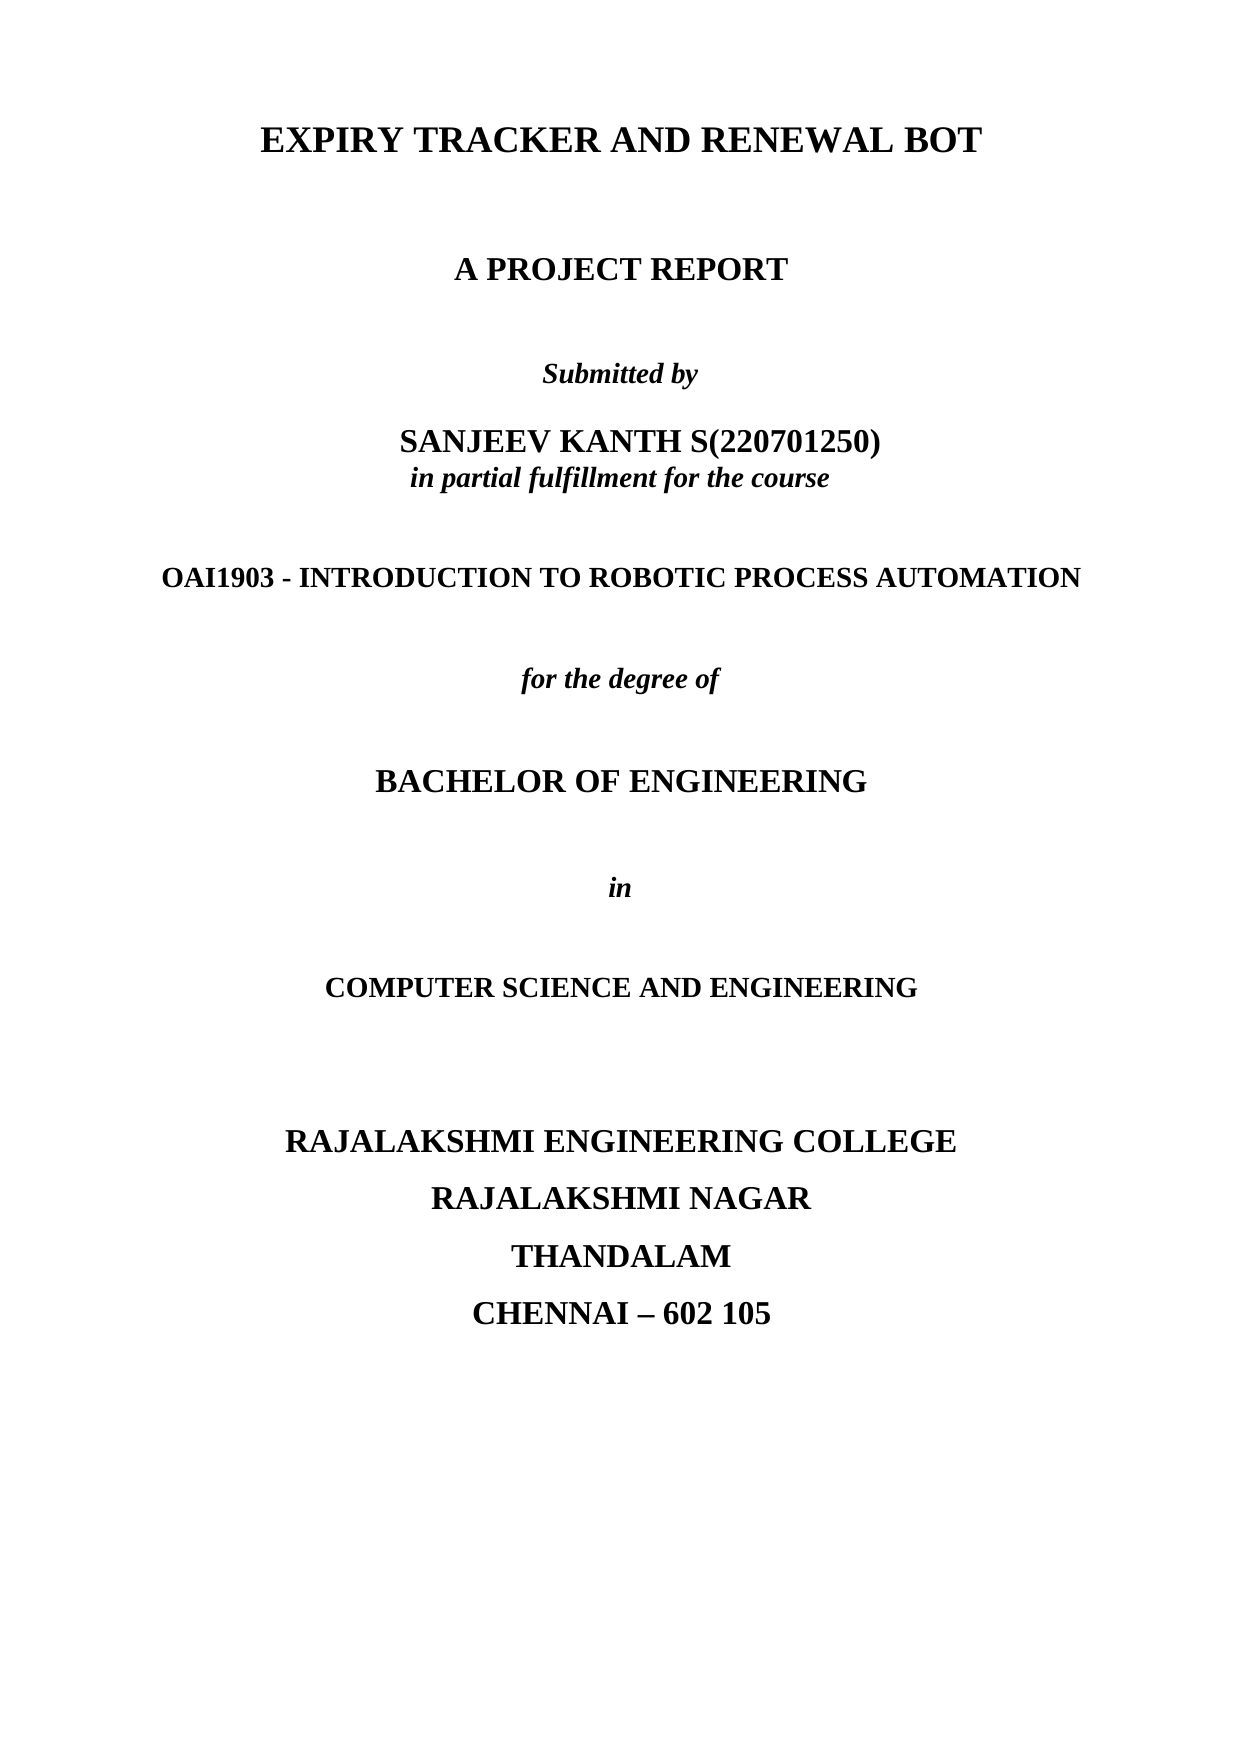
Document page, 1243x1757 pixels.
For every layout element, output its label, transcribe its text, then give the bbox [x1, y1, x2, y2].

subtitle OAI1903 - INTRODUCTION TO ROBOTIC PROCESS AUTOMATION [108, 561, 1134, 594]
text THANDALAM CHENNAI – 602 105 [470, 1236, 772, 1332]
text for the degree of [109, 661, 1134, 695]
title EXPIRY TRACKER AND RENEWAL BOT [109, 117, 1134, 160]
text Submitted by [109, 357, 1134, 390]
text SANJEEV KANTH S(220701250) [108, 421, 1172, 460]
subtitle RAJALAKSHMI ENGINEERING COLLEGE RAJALAKSHMI NAGAR [202, 1121, 1039, 1217]
subtitle BACHELOR OF ENGINEERING [109, 762, 1134, 800]
text in [109, 870, 1134, 903]
subtitle A PROJECT REPORT [108, 249, 1134, 287]
text in partial fulfillment for the course [109, 460, 1134, 493]
text COMPUTER SCIENCE AND ENGINEERING [109, 970, 1134, 1004]
